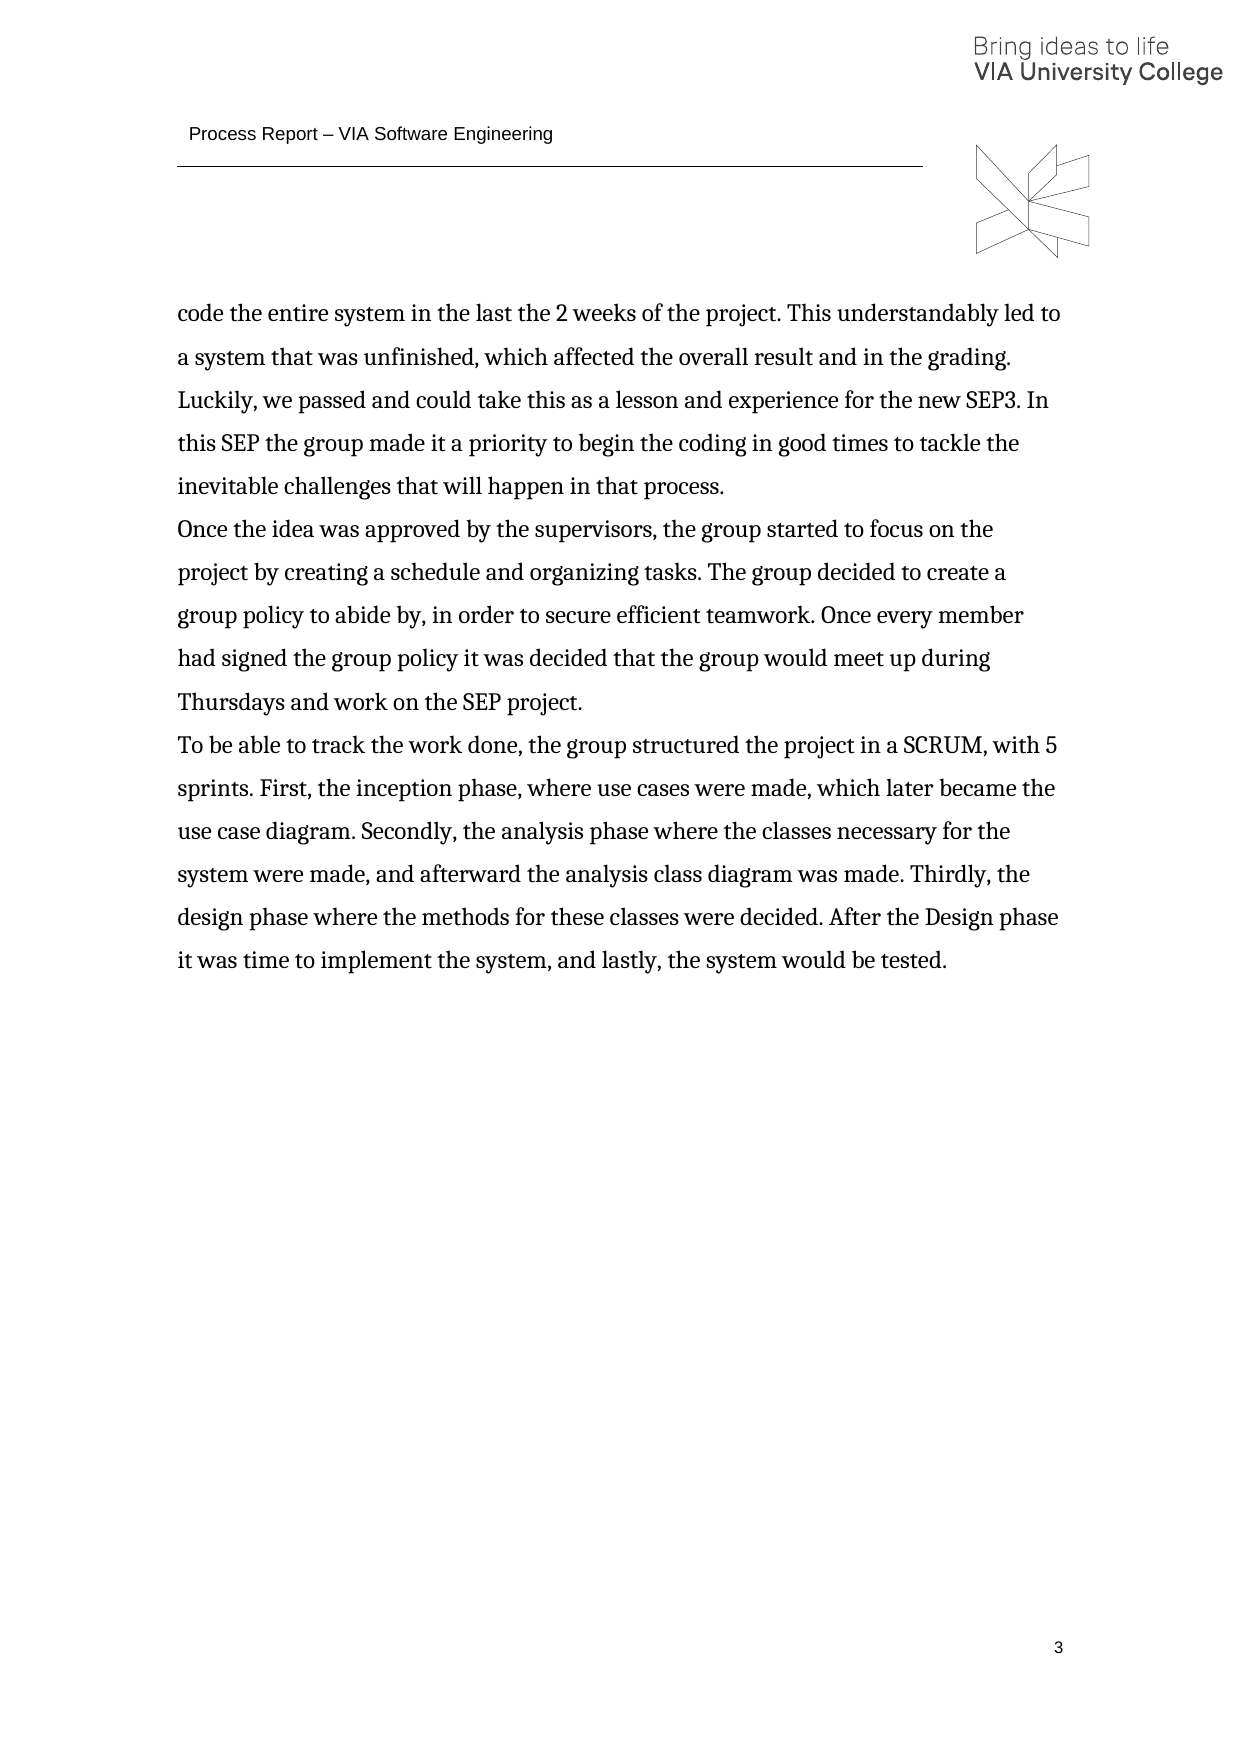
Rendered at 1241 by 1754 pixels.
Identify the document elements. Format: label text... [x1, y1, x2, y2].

text To be able to track the work done, the group structured the project in a SCRUM, with 5 sprints. First, the inception phase, where use cases were made, which later became the use case diagram. Secondly, the analysis phase where the classes necessary for the system were made, and afterward the analysis class diagram was made. Thirdly, the design phase where the methods for these classes were decided. After the Design phase it was time to implement the system, and lastly, the system would be tested. [177, 731, 1063, 975]
text Once the idea was approved by the supervisors, the group started to focus on the project by creating a schedule and organizing tasks. The group decided to create a group policy to abide by, in order to secure efficient teamwork. Once every member had signed the group policy it was decided that the group would meet up during Thursdays and work on the SEP project. [177, 515, 1063, 716]
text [177, 299, 1063, 501]
